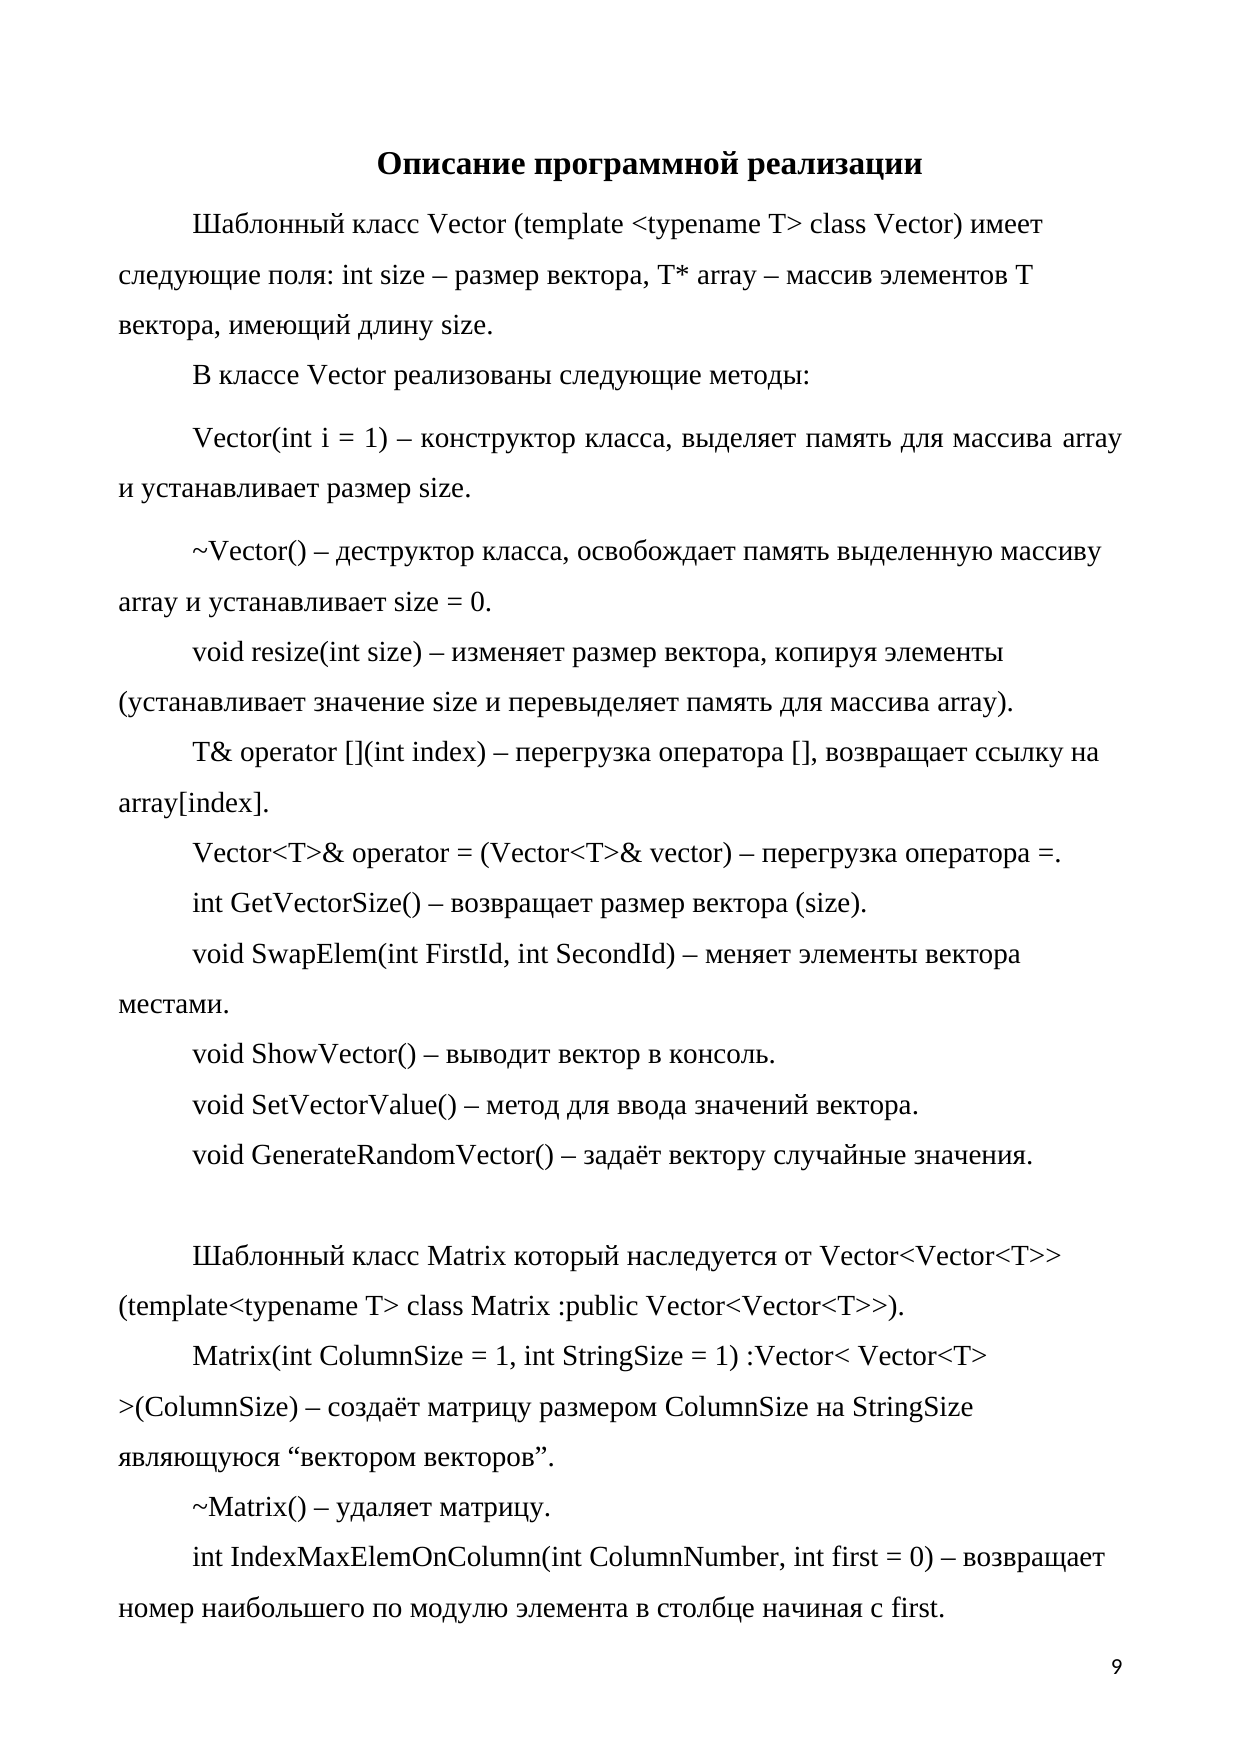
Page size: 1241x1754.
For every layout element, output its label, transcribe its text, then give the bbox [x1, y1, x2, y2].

text void SetVectorValue() – метод для ввода значений вектора. [118, 1087, 1122, 1120]
text Vector(int i = 1) – конструктор класса, выделяет память для массива array и устанавливает размер size. [118, 420, 1122, 504]
text T& operator [](int index) – перегрузка оператора [], возвращает ссылку на array[index]. [118, 734, 1122, 818]
text Matrix(int ColumnSize = 1, int StringSize = 1) :Vector< Vector<T> >(ColumnSize) – создаёт матрицу размером ColumnSize на StringSize являющуюся “вектором векторов”. [118, 1338, 1122, 1472]
text Шаблонный класс Matrix который наследуется от Vector<Vector<T>> (template<typename T> class Matrix :public Vector<Vector<T>>). [118, 1238, 1122, 1322]
text void SwapElem(int FirstId, int SecondId) – меняет элементы вектора местами. [118, 936, 1122, 1020]
text void ShowVector() – выводит вектор в консоль. [118, 1036, 1122, 1070]
text ~Matrix() – удаляет матрицу. [118, 1489, 1122, 1523]
text Шаблонный класс Vector (template <typename T> class Vector) имеет следующие поля: int size – размер вектора, T* array – массив элементов T вектора, имеющий длину size. [118, 206, 1122, 341]
text void resize(int size) – изменяет размер вектора, копируя элементы (устанавливает значение size и перевыделяет память для массива array). [118, 634, 1122, 718]
text int IndexMaxElemOnColumn(int ColumnNumber, int first = 0) – возвращает номер наибольшего по модулю элемента в столбце начиная с first. [118, 1539, 1122, 1623]
text void GenerateRandomVector() – задаёт вектору случайные значения. [118, 1137, 1122, 1171]
text int GetVectorSize() – возвращает размер вектора (size). [118, 886, 1122, 919]
subtitle Описание программной реализации [118, 143, 1122, 181]
text В классе Vector реализованы следующие методы: [118, 357, 1122, 391]
text Vector<T>& operator = (Vector<T>& vector) – перегрузка оператора =. [118, 835, 1122, 869]
text ~Vector() – деструктор класса, освобождает память выделенную массиву array и устанавливает size = 0. [118, 533, 1122, 617]
